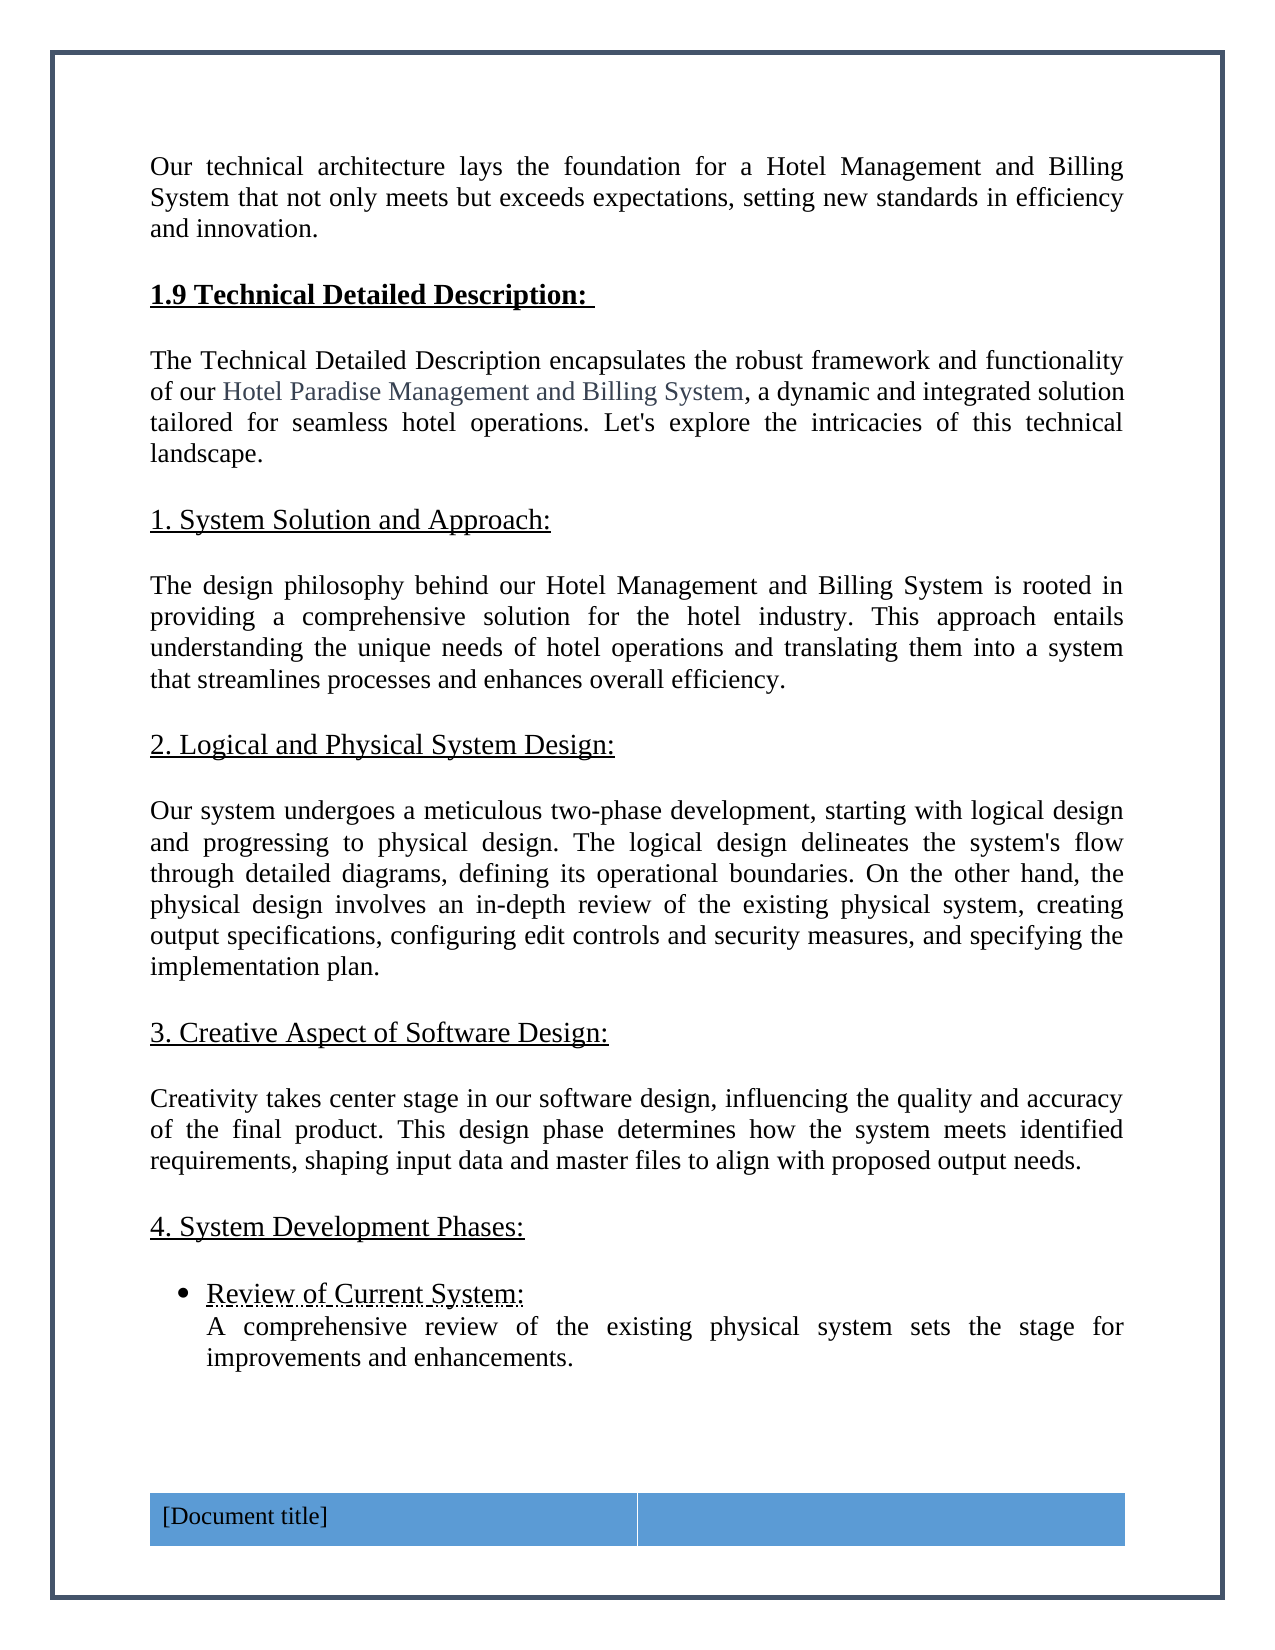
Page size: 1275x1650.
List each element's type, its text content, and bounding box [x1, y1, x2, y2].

text 1. System Solution and Approach: [150, 502, 1125, 536]
text 1.9 Technical Detailed Description: [150, 277, 1125, 311]
text Our system undergoes a meticulous two-phase development, starting with logical design and progressing to physical design. The logical design delineates the system's flow through detailed diagrams, defining its operational boundaries. On the other hand, the physical design involves an in-depth review of the existing physical system, creating output specifications, configuring edit controls and security measures, and specifying the implementation plan. [150, 794, 1125, 981]
list A comprehensive review of the existing physical system sets the stage for improvements and enhancements. [206, 1310, 1125, 1372]
text Creativity takes center stage in our software design, influencing the quality and accuracy of the final product. This design phase determines how the system meets identified requirements, shaping input data and master files to align with proposed output needs. [150, 1082, 1125, 1175]
text The Technical Detailed Description encapsulates the robust framework and functionality of our Hotel Paradise Management and Billing System, a dynamic and integrated solution tailored for seamless hotel operations. Let's explore the intricacies of this technical landscape. [150, 344, 1125, 469]
text 3. Creative Aspect of Software Design: [150, 1015, 1125, 1048]
text Our technical architecture lays the foundation for a Hotel Management and Billing System that not only meets but exceeds expectations, setting new standards in efficiency and innovation. [150, 150, 1125, 243]
list Review of Current System: [178, 1276, 1125, 1310]
text 2. Logical and Physical System Design: [150, 727, 1125, 761]
text 4. System Development Phases: [150, 1209, 1125, 1242]
text The design philosophy behind our Hotel Management and Billing System is rooted in providing a comprehensive solution for the hotel industry. This approach entails understanding the unique needs of hotel operations and translating them into a system that streamlines processes and enhances overall efficiency. [150, 569, 1125, 694]
